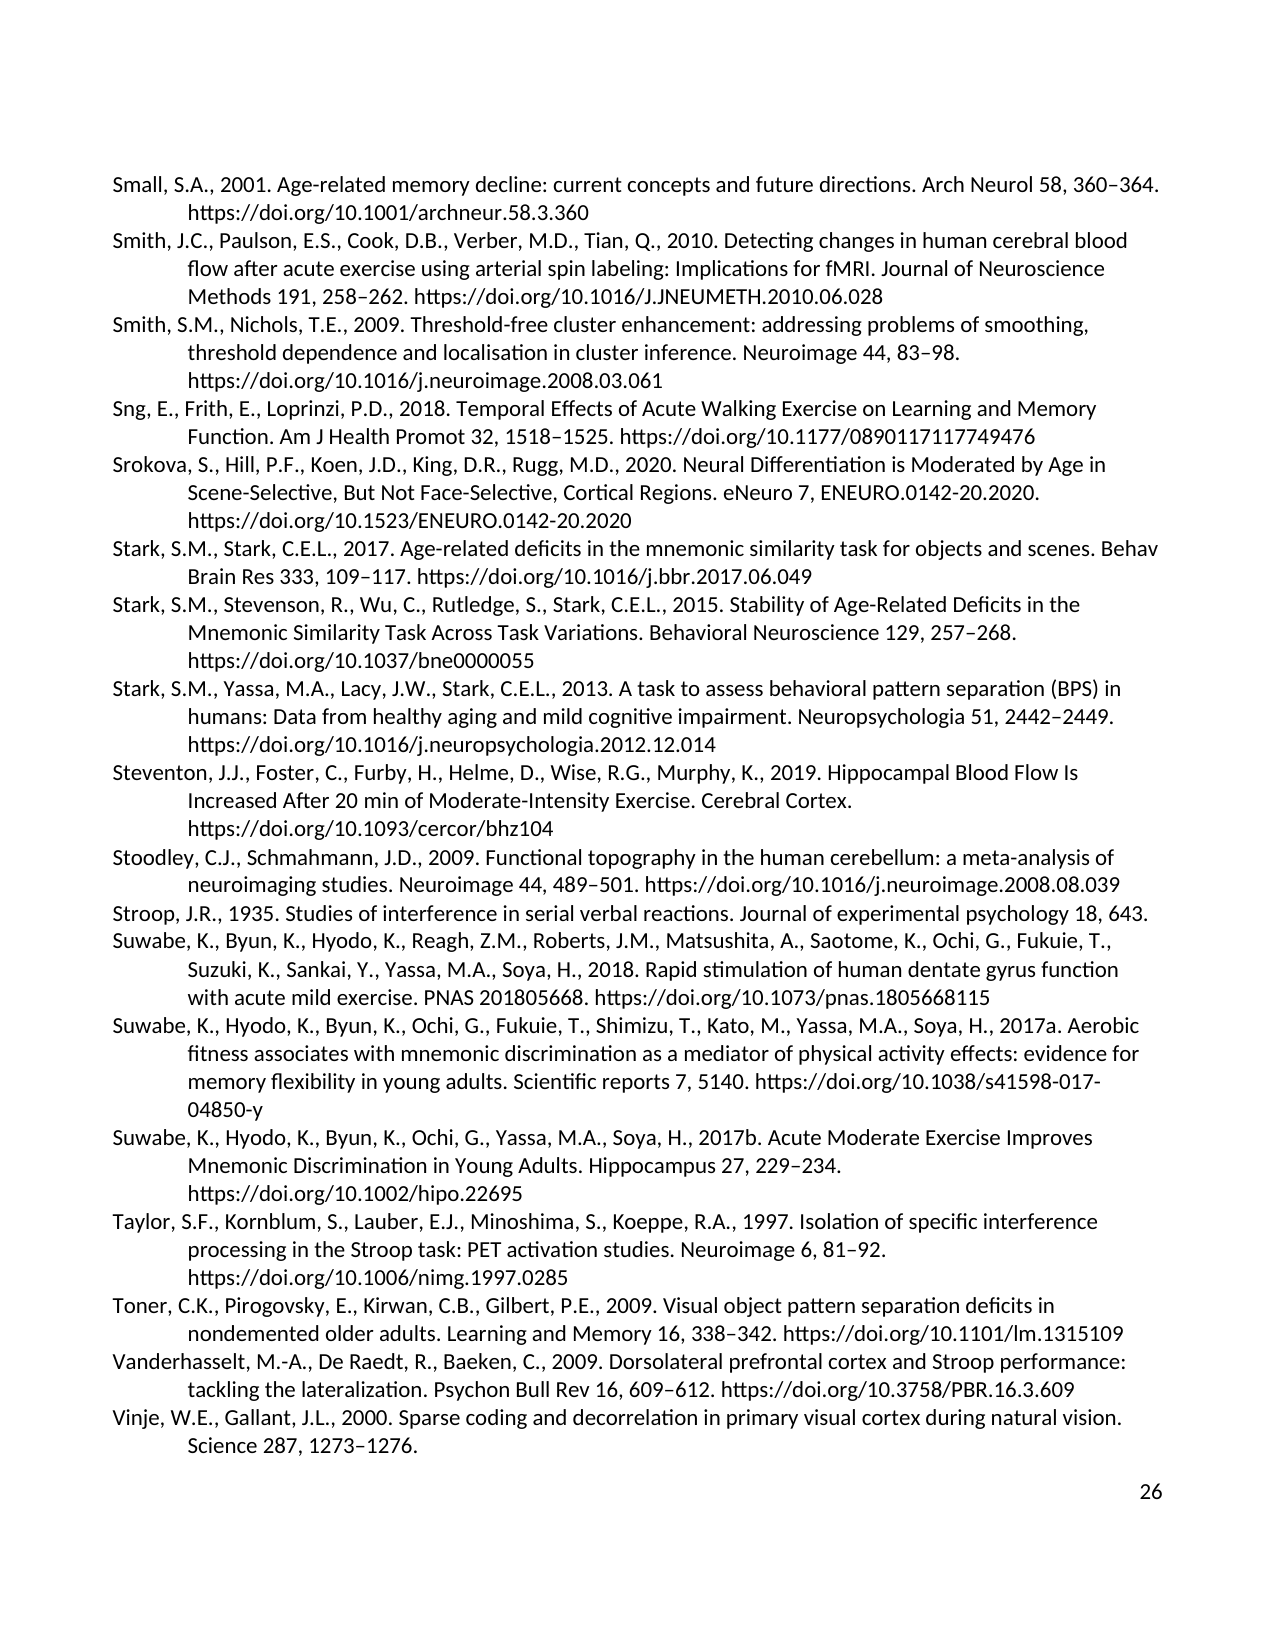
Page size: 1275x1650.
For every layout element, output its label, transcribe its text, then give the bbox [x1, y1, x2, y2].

text Toner, C.K., Pirogovsky, E., Kirwan, C.B., Gilbert, P.E., 2009. Visual object pattern separation deficits in nondemented older adults. Learning and Memory 16, 338–342. https://doi.org/10.1101/lm.1315109 [112, 1291, 1162, 1347]
text Suwabe, K., Hyodo, K., Byun, K., Ochi, G., Fukuie, T., Shimizu, T., Kato, M., Yassa, M.A., Soya, H., 2017a. Aerobic fitness associates with mnemonic discrimination as a mediator of physical activity effects: evidence for memory flexibility in young adults. Scientific reports 7, 5140. https://doi.org/10.1038/s41598-017-04850-y [112, 1011, 1162, 1123]
text Smith, J.C., Paulson, E.S., Cook, D.B., Verber, M.D., Tian, Q., 2010. Detecting changes in human cerebral blood flow after acute exercise using arterial spin labeling: Implications for fMRI. Journal of Neuroscience Methods 191, 258–262. https://doi.org/10.1016/J.JNEUMETH.2010.06.028 [112, 226, 1162, 310]
text Stark, S.M., Yassa, M.A., Lacy, J.W., Stark, C.E.L., 2013. A task to assess behavioral pattern separation (BPS) in humans: Data from healthy aging and mild cognitive impairment. Neuropsychologia 51, 2442–2449. https://doi.org/10.1016/j.neuropsychologia.2012.12.014 [112, 674, 1162, 758]
text Steventon, J.J., Foster, C., Furby, H., Helme, D., Wise, R.G., Murphy, K., 2019. Hippocampal Blood Flow Is Increased After 20 min of Moderate-Intensity Exercise. Cerebral Cortex. https://doi.org/10.1093/cercor/bhz104 [112, 758, 1162, 843]
text Srokova, S., Hill, P.F., Koen, J.D., King, D.R., Rugg, M.D., 2020. Neural Differentiation is Moderated by Age in Scene-Selective, But Not Face-Selective, Cortical Regions. eNeuro 7, ENEURO.0142-20.2020. https://doi.org/10.1523/ENEURO.0142-20.2020 [112, 450, 1162, 534]
text Small, S.A., 2001. Age-related memory decline: current concepts and future directions. Arch Neurol 58, 360–364. https://doi.org/10.1001/archneur.58.3.360 [112, 170, 1162, 226]
text Stark, S.M., Stark, C.E.L., 2017. Age-related deficits in the mnemonic similarity task for objects and scenes. Behav Brain Res 333, 109–117. https://doi.org/10.1016/j.bbr.2017.06.049 [112, 534, 1162, 590]
text Smith, S.M., Nichols, T.E., 2009. Threshold-free cluster enhancement: addressing problems of smoothing, threshold dependence and localisation in cluster inference. Neuroimage 44, 83–98. https://doi.org/10.1016/j.neuroimage.2008.03.061 [112, 310, 1162, 394]
text Sng, E., Frith, E., Loprinzi, P.D., 2018. Temporal Effects of Acute Walking Exercise on Learning and Memory Function. Am J Health Promot 32, 1518–1525. https://doi.org/10.1177/0890117117749476 [112, 394, 1162, 450]
text Vanderhasselt, M.-A., De Raedt, R., Baeken, C., 2009. Dorsolateral prefrontal cortex and Stroop performance: tackling the lateralization. Psychon Bull Rev 16, 609–612. https://doi.org/10.3758/PBR.16.3.609 [112, 1347, 1162, 1403]
text Stark, S.M., Stevenson, R., Wu, C., Rutledge, S., Stark, C.E.L., 2015. Stability of Age-Related Deficits in the Mnemonic Similarity Task Across Task Variations. Behavioral Neuroscience 129, 257–268. https://doi.org/10.1037/bne0000055 [112, 590, 1162, 674]
text Suwabe, K., Hyodo, K., Byun, K., Ochi, G., Yassa, M.A., Soya, H., 2017b. Acute Moderate Exercise Improves Mnemonic Discrimination in Young Adults. Hippocampus 27, 229–234. https://doi.org/10.1002/hipo.22695 [112, 1123, 1162, 1207]
text Taylor, S.F., Kornblum, S., Lauber, E.J., Minoshima, S., Koeppe, R.A., 1997. Isolation of specific interference processing in the Stroop task: PET activation studies. Neuroimage 6, 81–92. https://doi.org/10.1006/nimg.1997.0285 [112, 1207, 1162, 1291]
text Stroop, J.R., 1935. Studies of interference in serial verbal reactions. Journal of experimental psychology 18, 643. [112, 899, 1162, 927]
text Suwabe, K., Byun, K., Hyodo, K., Reagh, Z.M., Roberts, J.M., Matsushita, A., Saotome, K., Ochi, G., Fukuie, T., Suzuki, K., Sankai, Y., Yassa, M.A., Soya, H., 2018. Rapid stimulation of human dentate gyrus function with acute mild exercise. PNAS 201805668. https://doi.org/10.1073/pnas.1805668115 [112, 927, 1162, 1011]
text Stoodley, C.J., Schmahmann, J.D., 2009. Functional topography in the human cerebellum: a meta-analysis of neuroimaging studies. Neuroimage 44, 489–501. https://doi.org/10.1016/j.neuroimage.2008.08.039 [112, 843, 1162, 899]
text Vinje, W.E., Gallant, J.L., 2000. Sparse coding and decorrelation in primary visual cortex during natural vision. Science 287, 1273–1276. [112, 1403, 1162, 1459]
